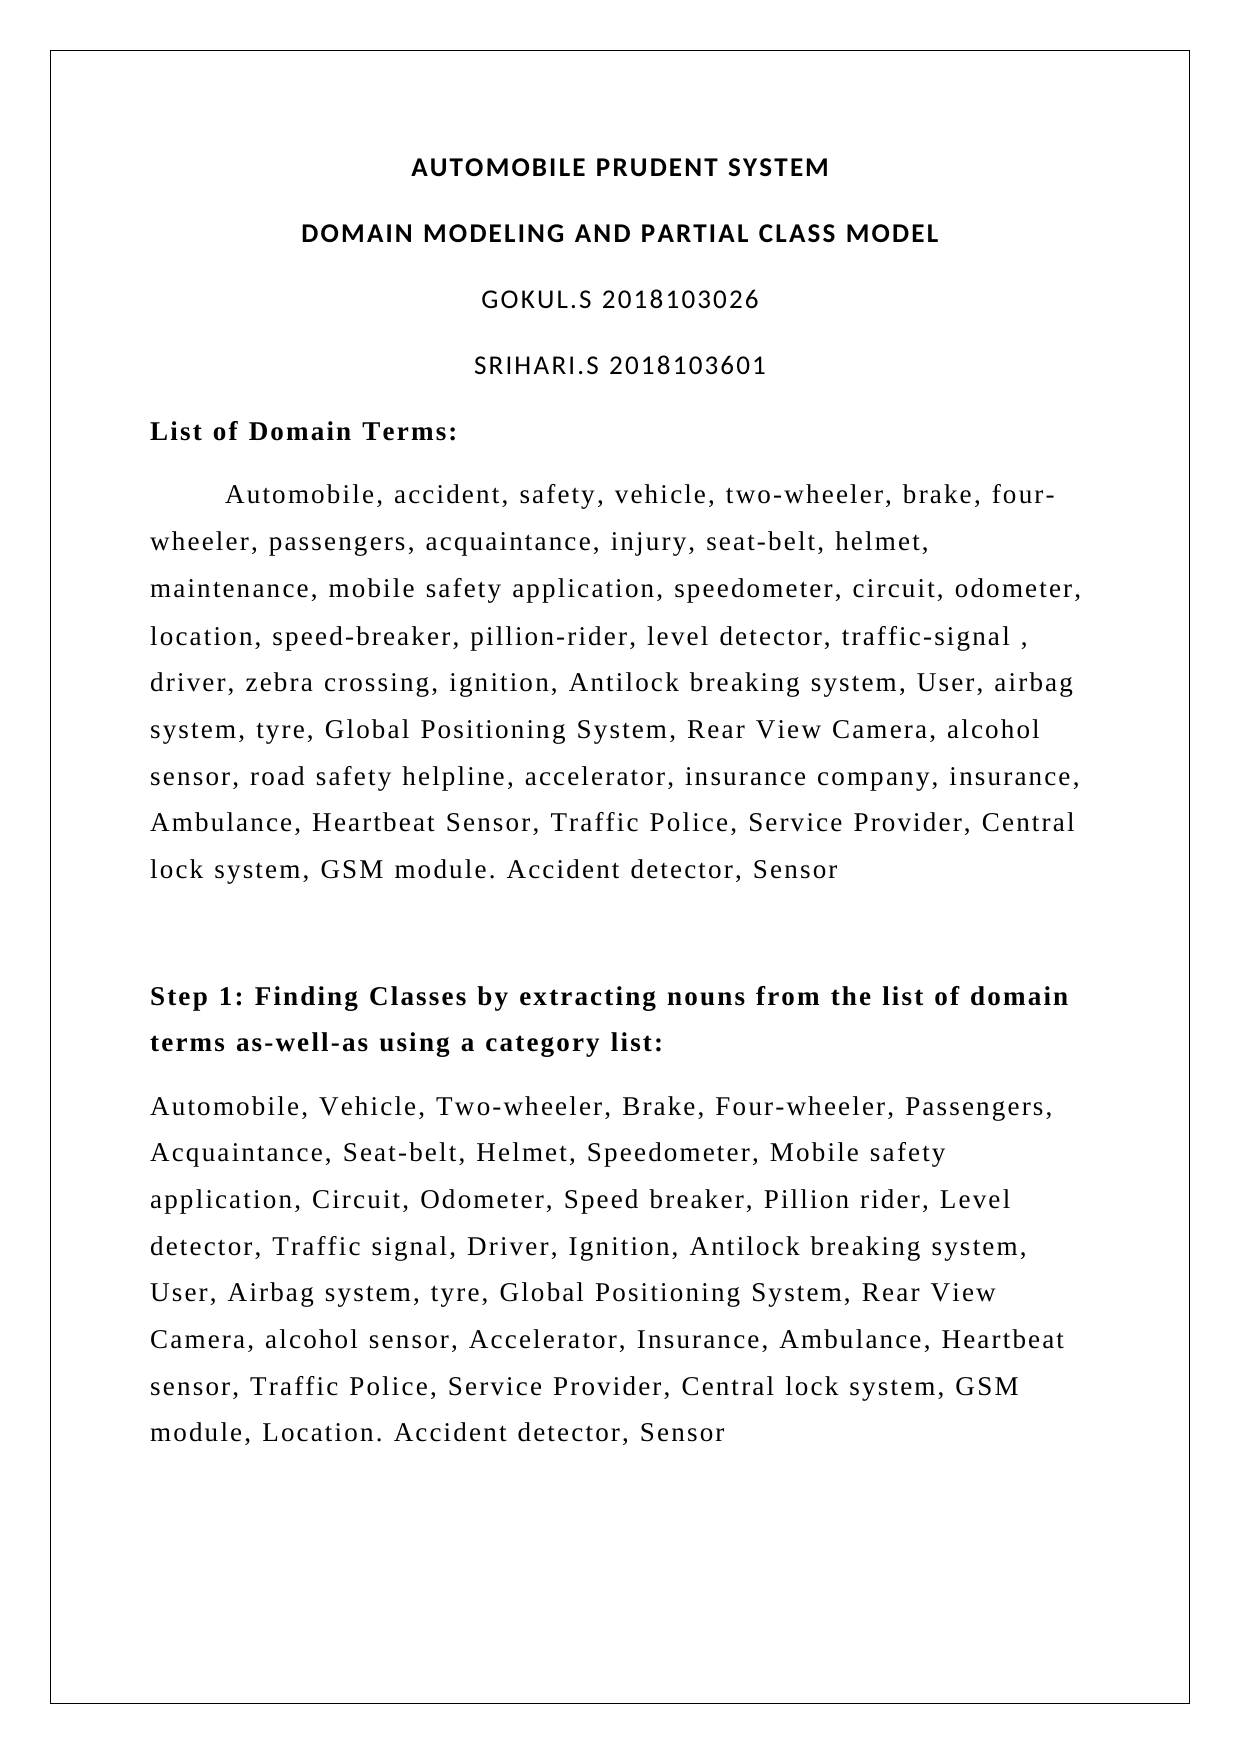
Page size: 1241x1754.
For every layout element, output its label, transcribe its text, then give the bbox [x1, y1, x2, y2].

text Automobile, Vehicle, Two-wheeler, Brake, Four-wheeler, Passengers, Acquaintance, Seat-belt, Helmet, Speedometer, Mobile safety application, Circuit, Odometer, Speed breaker, Pillion rider, Level detector, Traffic signal, Driver, Ignition, Antilock breaking system, User, Airbag system, tyre, Global Positioning System, Rear View Camera, alcohol sensor, Accelerator, Insurance, Ambulance, Heartbeat sensor, Traffic Police, Service Provider, Central lock system, GSM module, Location. Accident detector, Sensor [150, 1090, 1090, 1448]
text Automobile, accident, safety, vehicle, two-wheeler, brake, four-wheeler, passengers, acquaintance, injury, seat-belt, helmet, maintenance, mobile safety application, speedometer, circuit, odometer, location, speed-breaker, pillion-rider, level detector, traffic-signal , driver, zebra crossing, ignition, Antilock breaking system, User, airbag system, tyre, Global Positioning System, Rear View Camera, alcohol sensor, road safety helpline, accelerator, insurance company, insurance, Ambulance, Heartbeat Sensor, Traffic Police, Service Provider, Central lock system, GSM module. Accident detector, Sensor [150, 478, 1090, 884]
text AUTOMOBILE PRUDENT SYSTEM [150, 150, 1090, 183]
text GOKUL.S 2018103026 [150, 282, 1090, 315]
text SRIHARI.S 2018103601 [150, 348, 1090, 381]
text DOMAIN MODELING AND PARTIAL CLASS MODEL [150, 216, 1090, 249]
text Step 1: Finding Classes by extracting nouns from the list of domain terms as-well-as using a category list: [150, 980, 1090, 1058]
text List of Domain Terms: [150, 414, 1090, 446]
